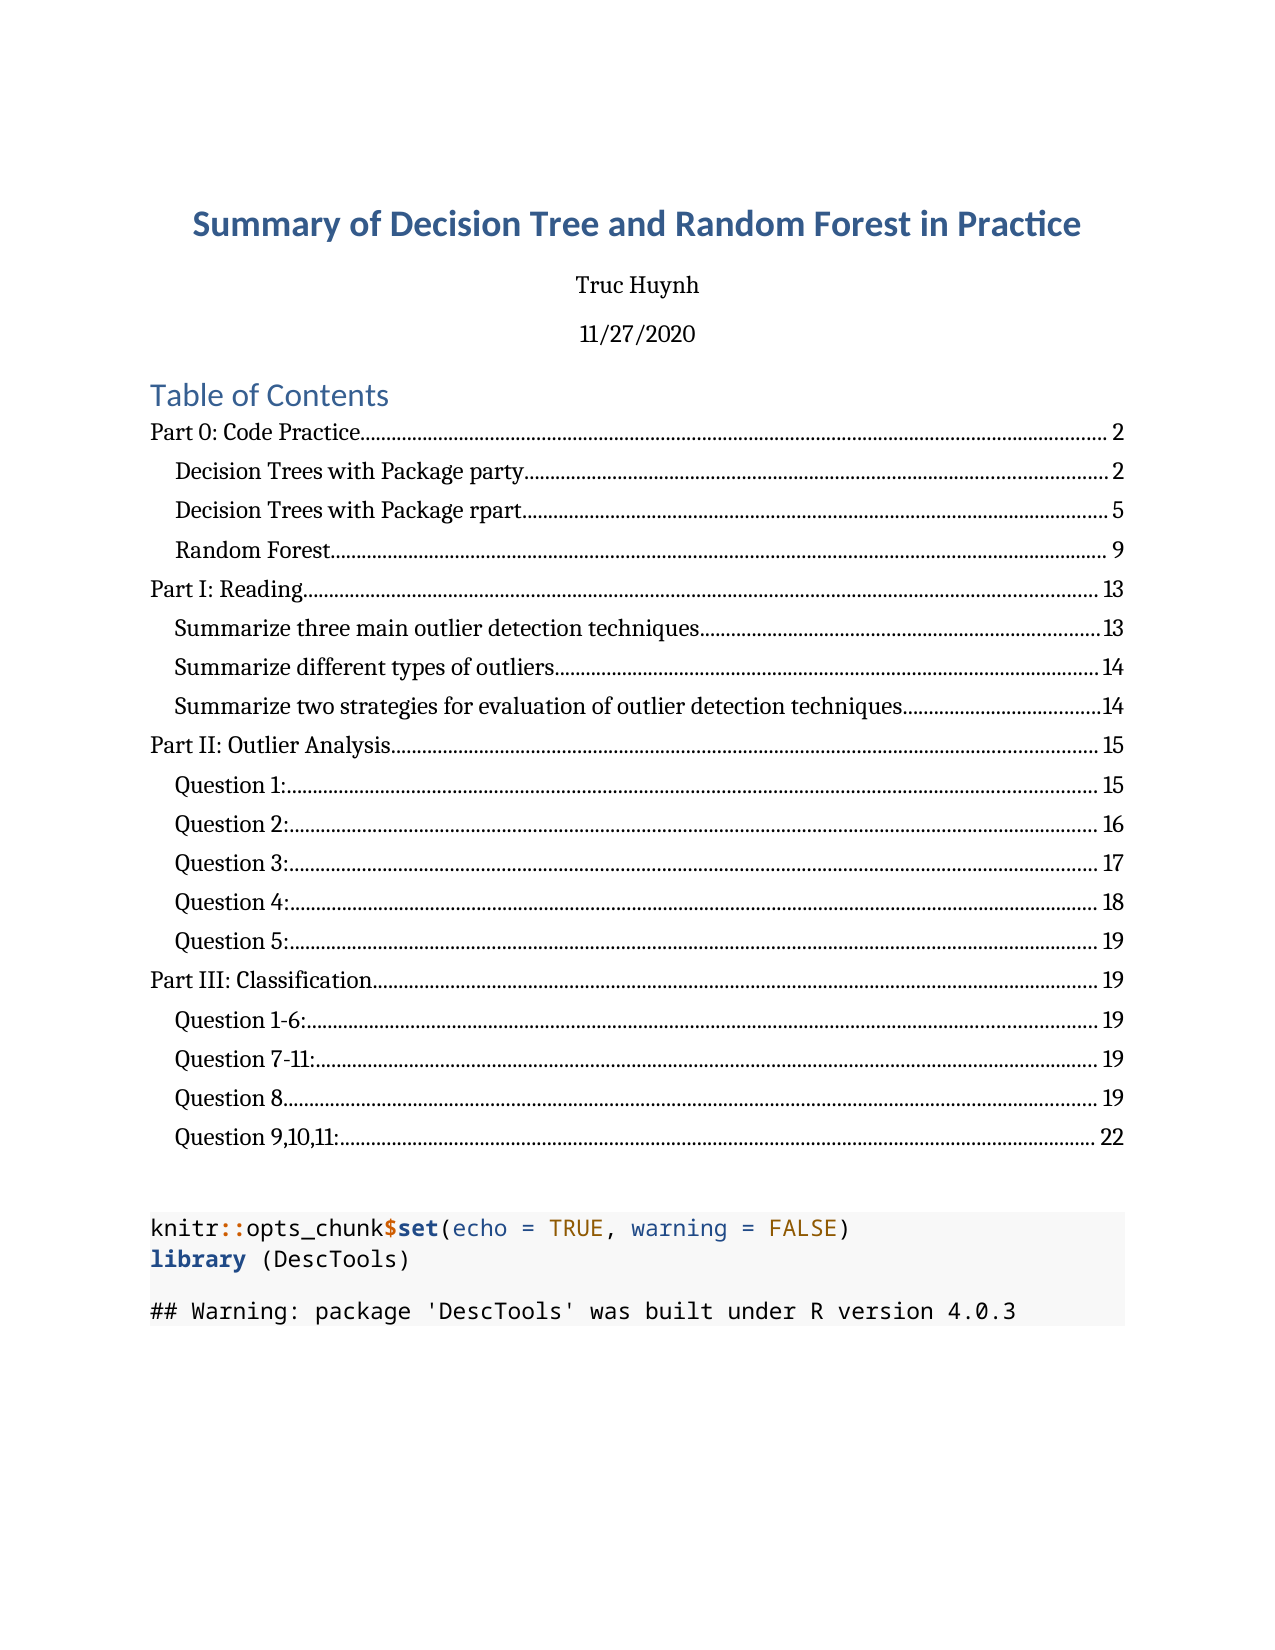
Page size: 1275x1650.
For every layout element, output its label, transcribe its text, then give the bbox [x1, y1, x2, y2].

text ## Warning: package 'DescTools' was built under R version 4.0.3 [150, 1295, 1125, 1326]
text Truc Huynh [150, 271, 1125, 299]
title Summary of Decision Tree and Random Forest in Practice [150, 200, 1125, 246]
text 11/27/2020 [150, 320, 1125, 349]
text knitr::opts_chunk$set(echo = TRUE, warning = FALSE) library (DescTools) [411, 1212, 1125, 1274]
